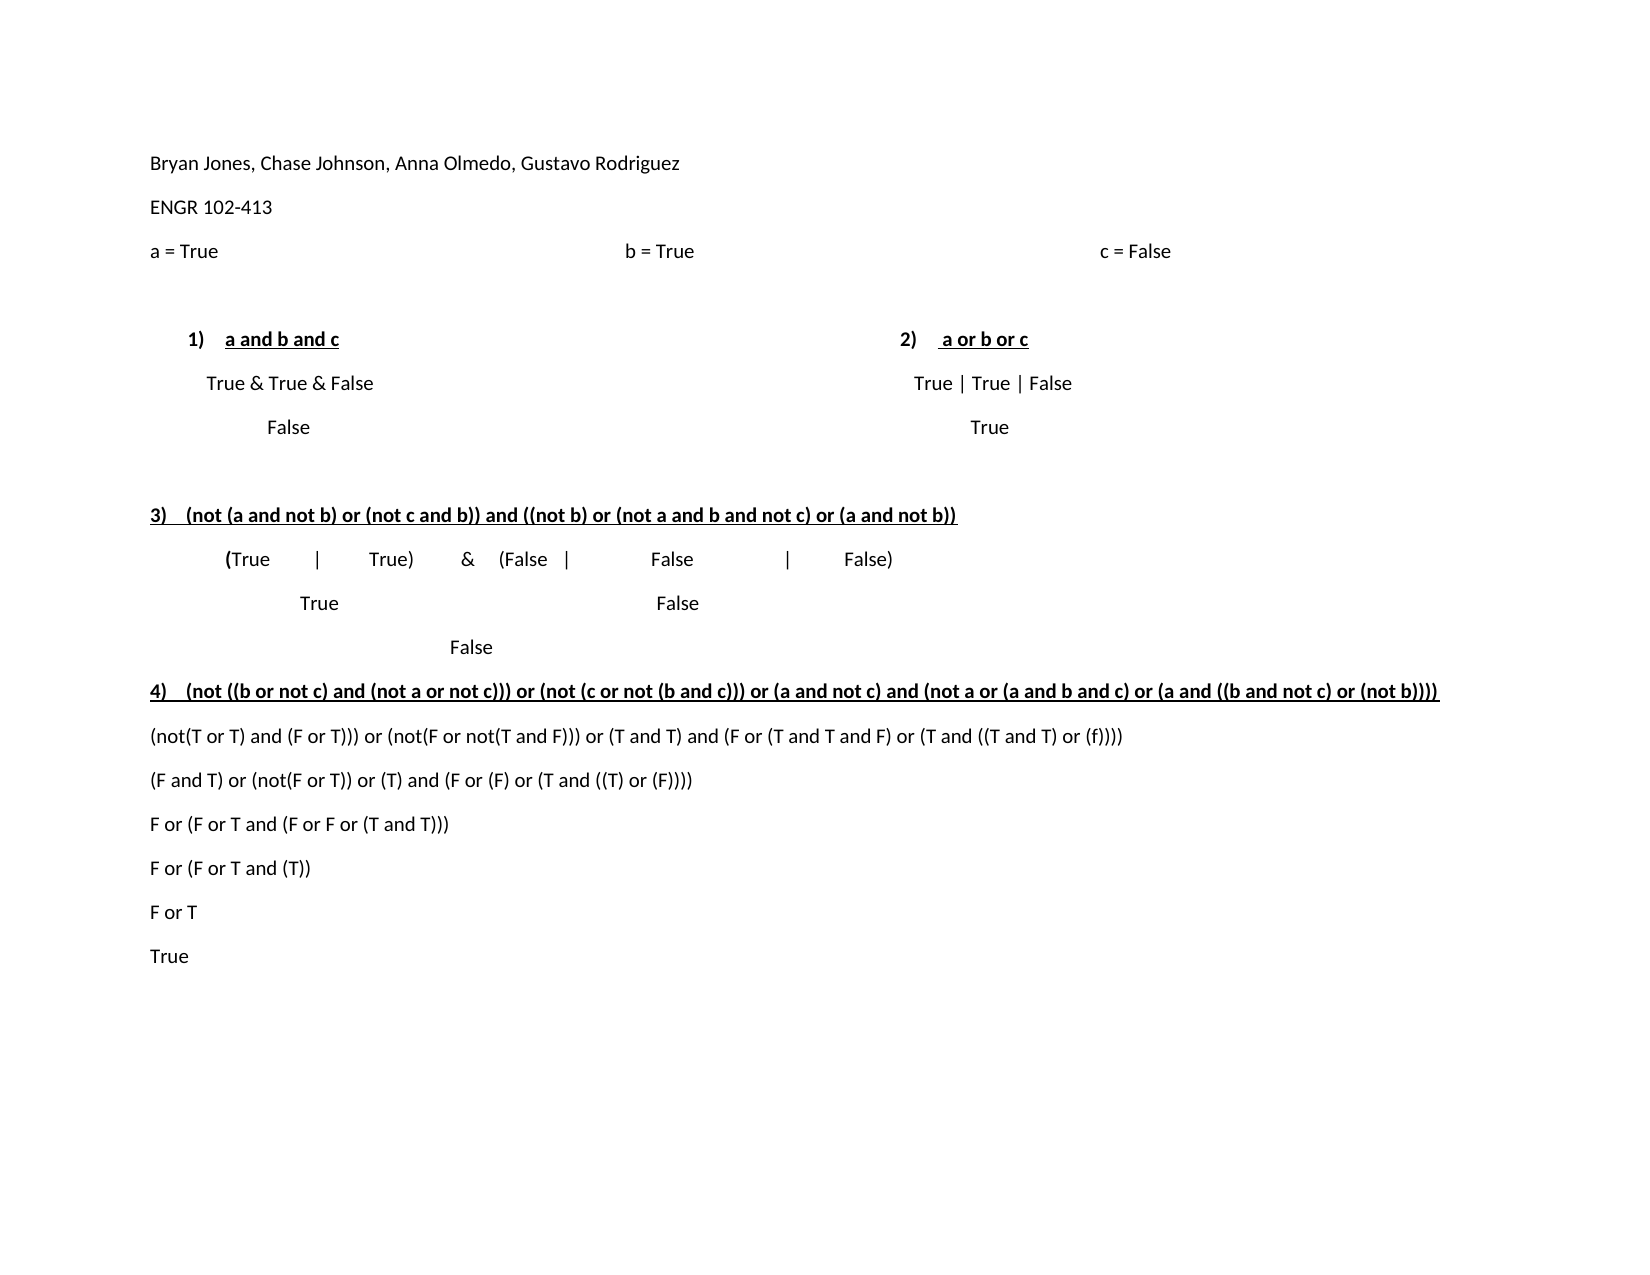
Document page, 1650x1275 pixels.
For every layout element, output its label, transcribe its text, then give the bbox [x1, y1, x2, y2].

text (not(T or T) and (F or T))) or (not(F or not(T and F))) or (T and T) and (F or (T and T and F) or (T and ((T and T) or (f)))) [150, 723, 1500, 748]
text c = False [1100, 238, 1500, 263]
text F or (F or T and (T)) [150, 855, 1500, 880]
text False [150, 635, 1500, 660]
text 3) (not (a and not b) or (not c and b)) and ((not b) or (not a and b and not c) or (a and not b)) [150, 502, 1500, 528]
text True | True | False [862, 370, 1500, 396]
text F or (F or T and (F or F or (T and T))) [150, 811, 1500, 836]
text False [150, 414, 787, 440]
text True [150, 943, 1500, 968]
text True [862, 414, 1500, 440]
text True False [150, 591, 1500, 616]
text ENGR 102-413 [150, 194, 1500, 219]
text True & True & False [150, 370, 787, 396]
text a = True [150, 238, 550, 263]
text (F and T) or (not(F or T)) or (T) and (F or (F) or (T and ((T) or (F)))) [150, 767, 1500, 792]
text (True | True) & (False | False | False) [150, 547, 1500, 572]
list a or b or c [900, 326, 1500, 352]
text b = True [625, 238, 1025, 263]
text 4) (not ((b or not c) and (not a or not c))) or (not (c or not (b and c))) or (a and not c) and (not a or (a and b and c) or (a and ((b and not c) or (not b)))) [150, 679, 1500, 704]
list a and b and c [187, 326, 787, 352]
text Bryan Jones, Chase Johnson, Anna Olmedo, Gustavo Rodriguez [150, 150, 1500, 175]
text F or T [150, 899, 1500, 924]
